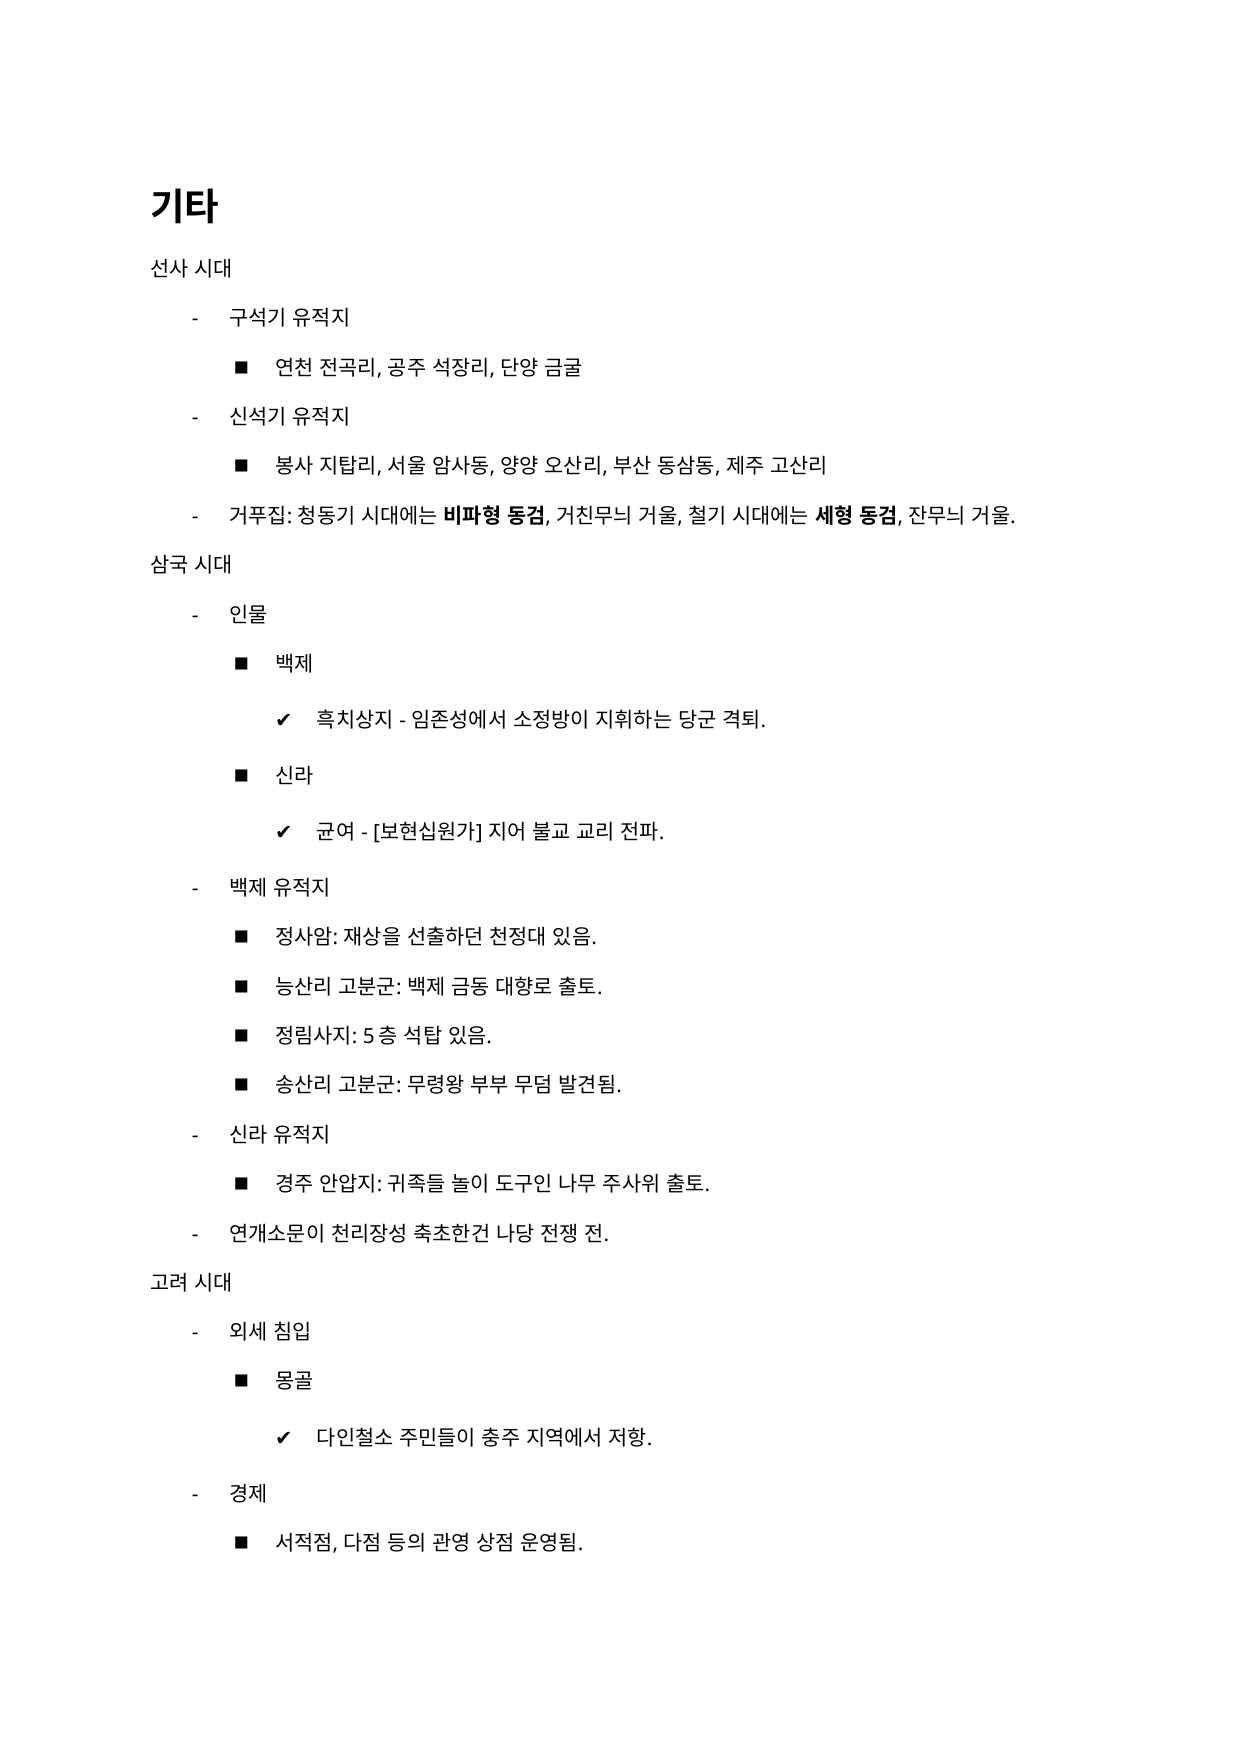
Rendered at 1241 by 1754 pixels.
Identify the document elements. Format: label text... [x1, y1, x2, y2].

text 고려 시대 [150, 1266, 1090, 1296]
list 신라 유적지 [192, 1118, 1090, 1148]
list 흑치상지 - 임존성에서 소정방이 지휘하는 당군 격퇴. [275, 696, 1090, 739]
list 외세 침입 [192, 1315, 1090, 1346]
list 인물 [192, 598, 1090, 628]
text 선사 시대 [150, 252, 1090, 283]
text 삼국 시대 [150, 548, 1090, 579]
list 정사암: 재상을 선출하던 천정대 있음. [233, 921, 1090, 951]
list 구석기 유적지 [192, 302, 1090, 332]
list 균여 - [보현십원가] 지어 불교 교리 전파. [275, 808, 1090, 851]
list 신석기 유적지 [192, 400, 1090, 431]
list 서적점, 다점 등의 관영 상점 운영됨. [233, 1526, 1090, 1556]
list 다인철소 주민들이 충주 지역에서 저항. [275, 1414, 1090, 1457]
list 송산리 고분군: 무령왕 부부 무덤 발견됨. [233, 1069, 1090, 1099]
list 경주 안압지: 귀족들 놀이 도구인 나무 주사위 출토. [233, 1167, 1090, 1198]
list 신라 [233, 759, 1090, 789]
list 백제 유적지 [192, 871, 1090, 901]
list 거푸집: 청동기 시대에는 비파형 동검, 거친무늬 거울, 철기 시대에는 세형 동검, 잔무늬 거울. [192, 499, 1090, 529]
list 경제 [192, 1477, 1090, 1507]
list 몽골 [233, 1365, 1090, 1395]
list 능산리 고분군: 백제 금동 대향로 출토. [233, 970, 1090, 1000]
list 정림사지: 5층 석탑 있음. [233, 1019, 1090, 1049]
subtitle 기타 [150, 177, 1090, 231]
list 봉사 지탑리, 서울 암사동, 양양 오산리, 부산 동삼동, 제주 고산리 [233, 450, 1090, 480]
list 연천 전곡리, 공주 석장리, 단양 금굴 [233, 351, 1090, 381]
list 연개소문이 천리장성 축초한건 나당 전쟁 전. [192, 1217, 1090, 1247]
list 백제 [233, 647, 1090, 677]
